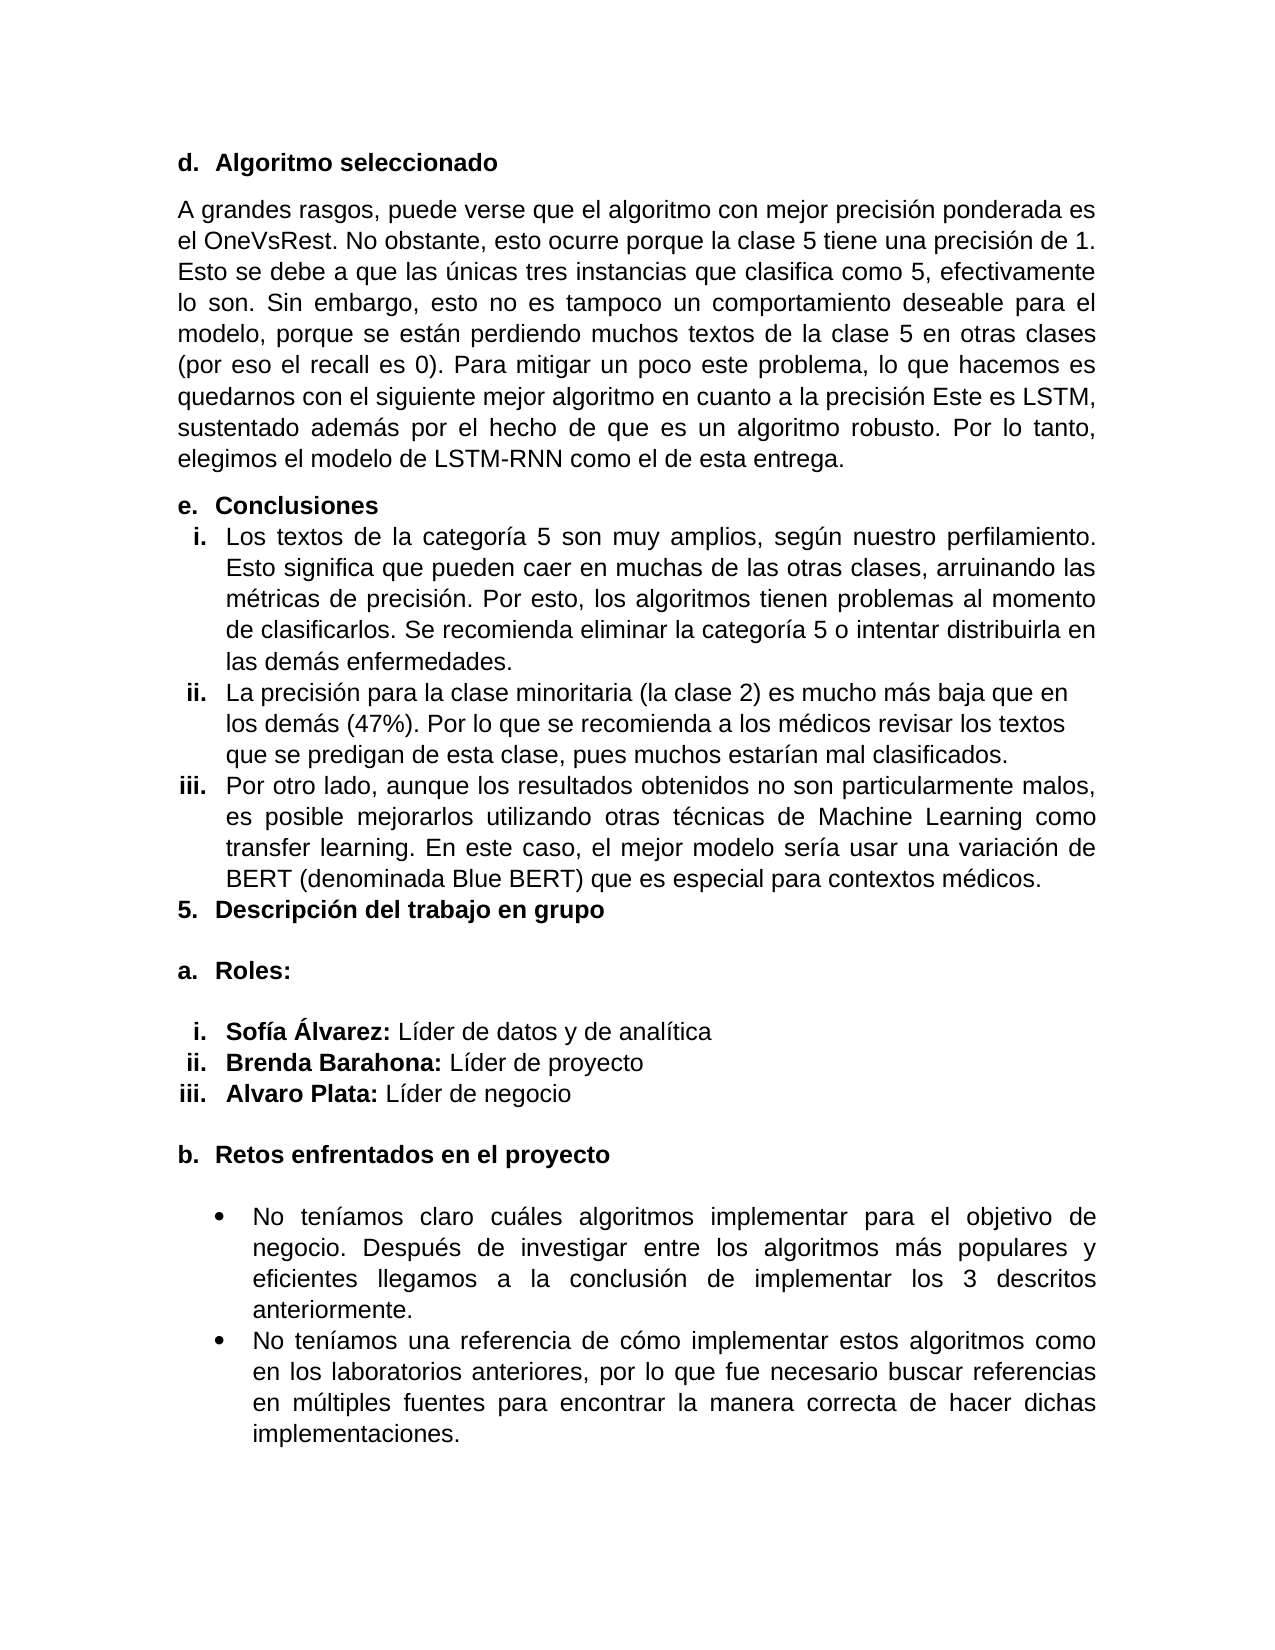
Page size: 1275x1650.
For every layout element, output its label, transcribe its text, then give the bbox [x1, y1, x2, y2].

list Brenda Barahona: Líder de proyecto [207, 1048, 1098, 1077]
list Roles: [177, 956, 1098, 1015]
list La precisión para la clase minoritaria (la clase 2) es mucho más baja que en los demás (47%). Por lo que se recomienda a los médicos revisar los textos que se predigan de esta clase, pues muchos estarían mal clasificados. [207, 678, 1098, 768]
list Conclusiones [177, 491, 1098, 520]
list Los textos de la categoría 5 son muy amplios, según nuestro perfilamiento. Esto significa que pueden caer en muchas de las otras clases, arruinando las métricas de precisión. Por esto, los algoritmos tienen problemas al momento de clasificarlos. Se recomienda eliminar la categoría 5 o intentar distribuirla en las demás enfermedades. [207, 522, 1098, 675]
list No teníamos claro cuáles algoritmos implementar para el objetivo de negocio. Después de investigar entre los algoritmos más populares y eficientes llegamos a la conclusión de implementar los 3 descritos anteriormente. [215, 1202, 1098, 1323]
list Descripción del trabajo en grupo [177, 895, 1098, 954]
list Algoritmo seleccionado [177, 148, 1098, 176]
list No teníamos una referencia de cómo implementar estos algoritmos como en los laboratorios anteriores, por lo que fue necesario buscar referencias en múltiples fuentes para encontrar la manera correcta de hacer dichas implementaciones. [215, 1326, 1098, 1448]
list Alvaro Plata: Líder de negocio [207, 1079, 1098, 1138]
text A grandes rasgos, puede verse que el algoritmo con mejor precisión ponderada es el OneVsRest. No obstante, esto ocurre porque la clase 5 tiene una precisión de 1. Esto se debe a que las únicas tres instancias que clasifica como 5, efectivamente lo son. Sin embargo, esto no es tampoco un comportamiento deseable para el modelo, porque se están perdiendo muchos textos de la clase 5 en otras clases (por eso el recall es 0). Para mitigar un poco este problema, lo que hacemos es quedarnos con el siguiente mejor algoritmo en cuanto a la precisión Este es LSTM, sustentado además por el hecho de que es un algoritmo robusto. Por lo tanto, elegimos el modelo de LSTM-RNN como el de esta entrega. [177, 195, 1098, 472]
list Por otro lado, aunque los resultados obtenidos no son particularmente malos, es posible mejorarlos utilizando otras técnicas de Machine Learning como transfer learning. En este caso, el mejor modelo sería usar una variación de BERT (denominada Blue BERT) que es especial para contextos médicos. [207, 771, 1098, 893]
list Sofía Álvarez: Líder de datos y de analítica [207, 1017, 1098, 1046]
list Retos enfrentados en el proyecto [177, 1140, 1098, 1199]
